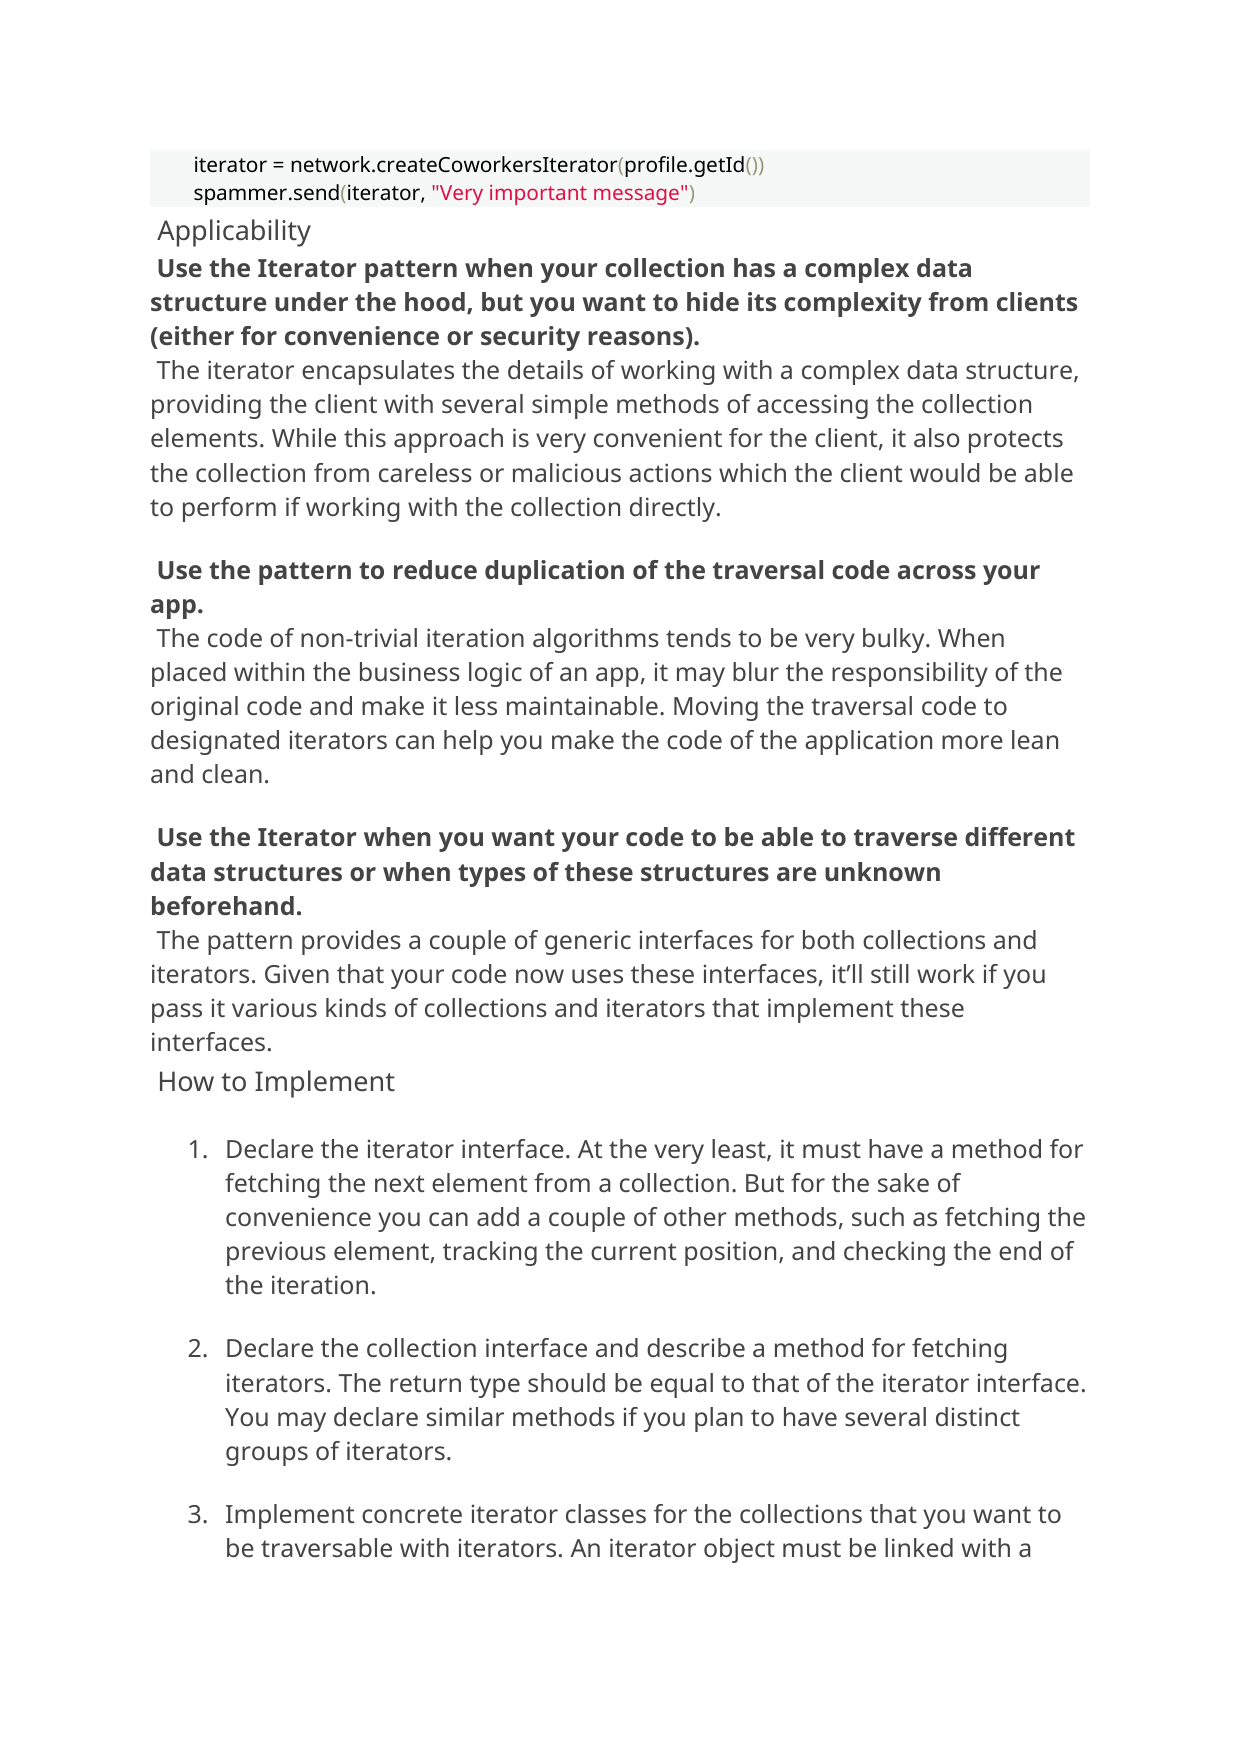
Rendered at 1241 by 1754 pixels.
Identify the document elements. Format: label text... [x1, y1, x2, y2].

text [150, 178, 1090, 207]
text The iterator encapsulates the details of working with a complex data structure, providing the client with several simple methods of accessing the collection elements. While this approach is very convenient for the client, it also protects the collection from careless or malicious actions which the client would be able to perform if working with the collection directly. [150, 353, 1090, 523]
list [187, 1497, 1090, 1565]
text Use the Iterator when you want your code to be able to traverse different data structures or when types of these structures are unknown beforehand. [150, 820, 1090, 922]
text Use the pattern to reduce duplication of the traversal code across your app. [150, 552, 1090, 621]
subtitle Applicability [150, 211, 1090, 248]
text The code of non-trivial iteration algorithms tends to be very bulky. When placed within the business logic of an app, it may blur the responsibility of the original code and make it less maintainable. Moving the traversal code to designated iterators can help you make the code of the application more lean and clean. [150, 621, 1090, 791]
text The pattern provides a couple of generic interfaces for both collections and iterators. Given that your code now uses these interfaces, it’ll still work if you pass it various kinds of collections and iterators that implement these interfaces. [150, 922, 1090, 1058]
list Declare the iterator interface. At the very least, it must have a method for fetching the next element from a collection. But for the sake of convenience you can add a couple of other methods, such as fetching the previous element, tracking the current position, and checking the end of the iteration. [187, 1132, 1090, 1302]
subtitle How to Implement [150, 1063, 1090, 1099]
text Use the Iterator pattern when your collection has a complex data structure under the hood, but you want to hide its complexity from clients (either for convenience or security reasons). [150, 251, 1090, 353]
list Declare the collection interface and describe a method for fetching iterators. The return type should be equal to that of the iterator interface. You may declare similar methods if you plan to have several distinct groups of iterators. [187, 1331, 1090, 1467]
text iterator = network.createCoworkersIterator(profile.getId()) [150, 150, 1090, 178]
